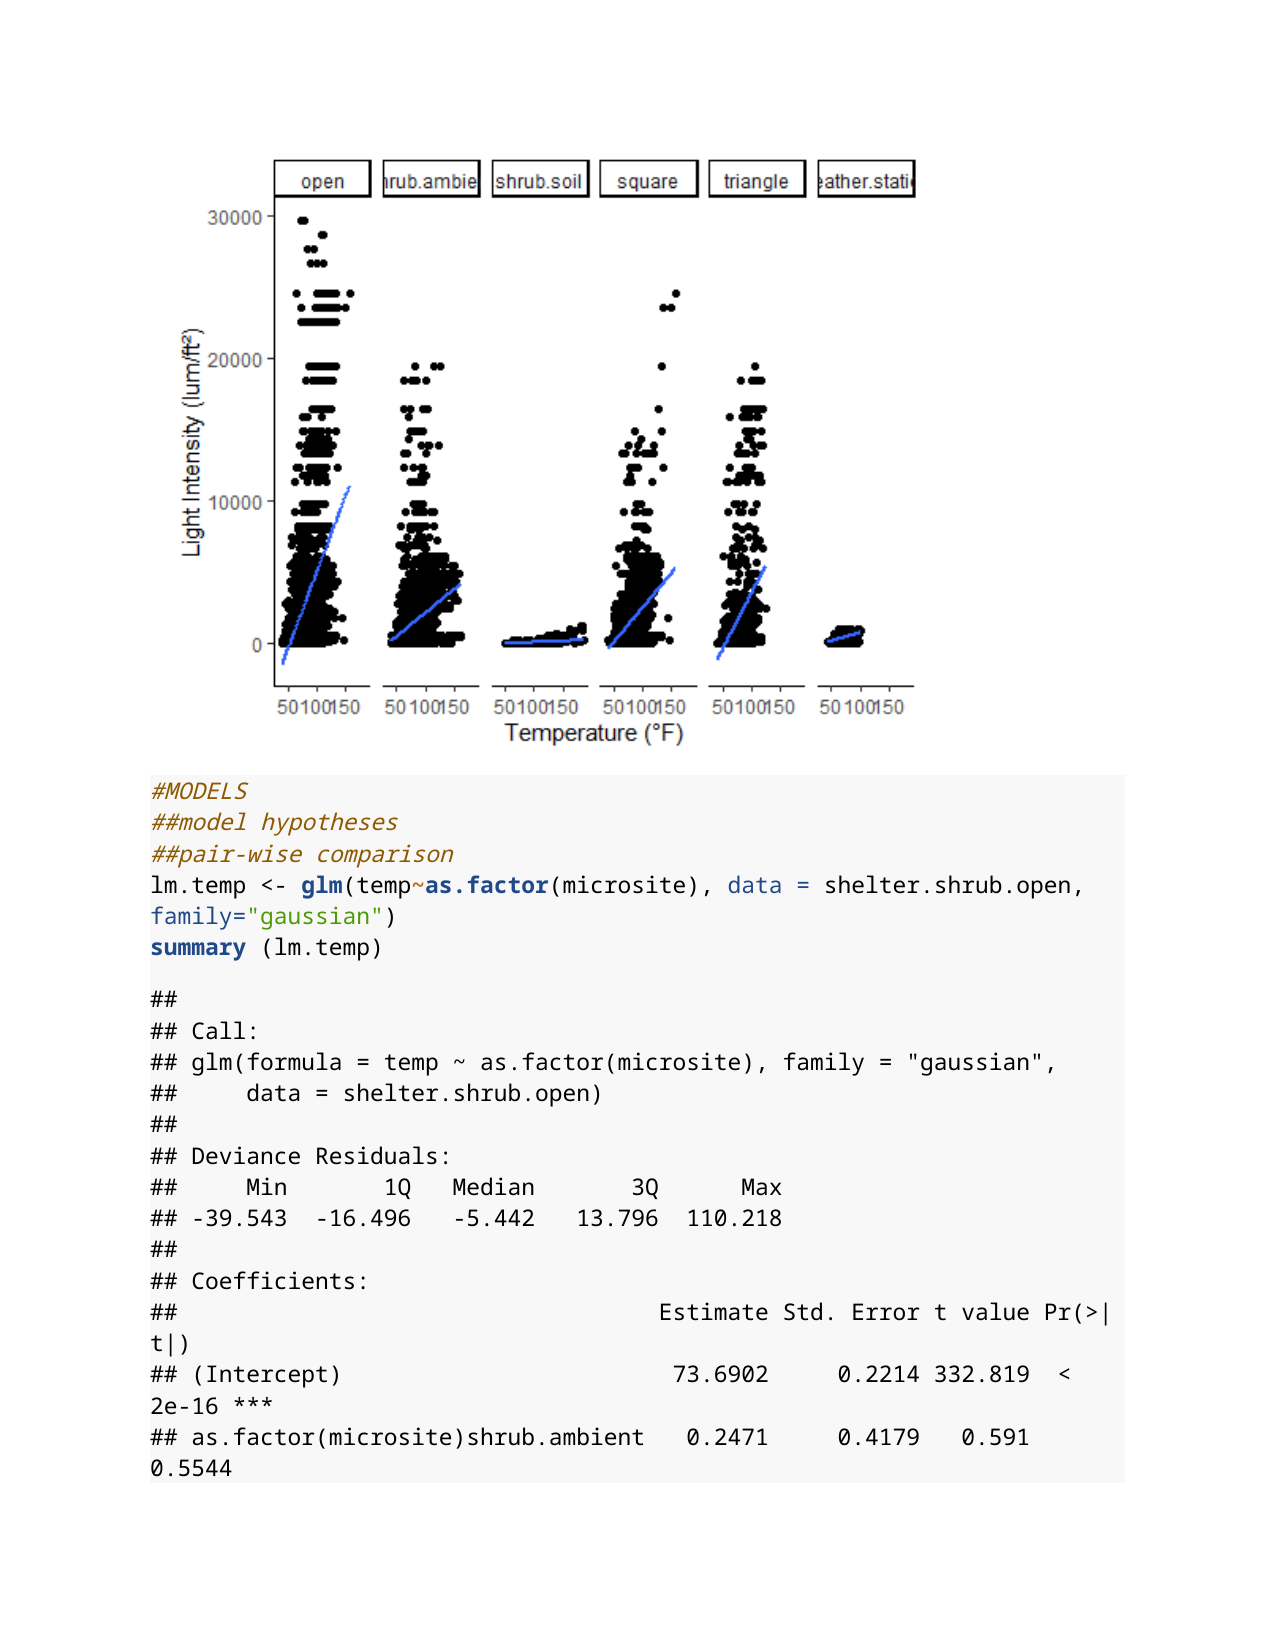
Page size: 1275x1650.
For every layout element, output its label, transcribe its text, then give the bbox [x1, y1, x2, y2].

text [150, 983, 1125, 1483]
text #MODELS ##model hypotheses ##pair-wise comparison lm.temp <- glm(temp~as.factor(microsite), data = shelter.shrub.open, family="gaussian") summary (lm.temp) [246, 775, 1125, 963]
picture [168, 150, 927, 757]
